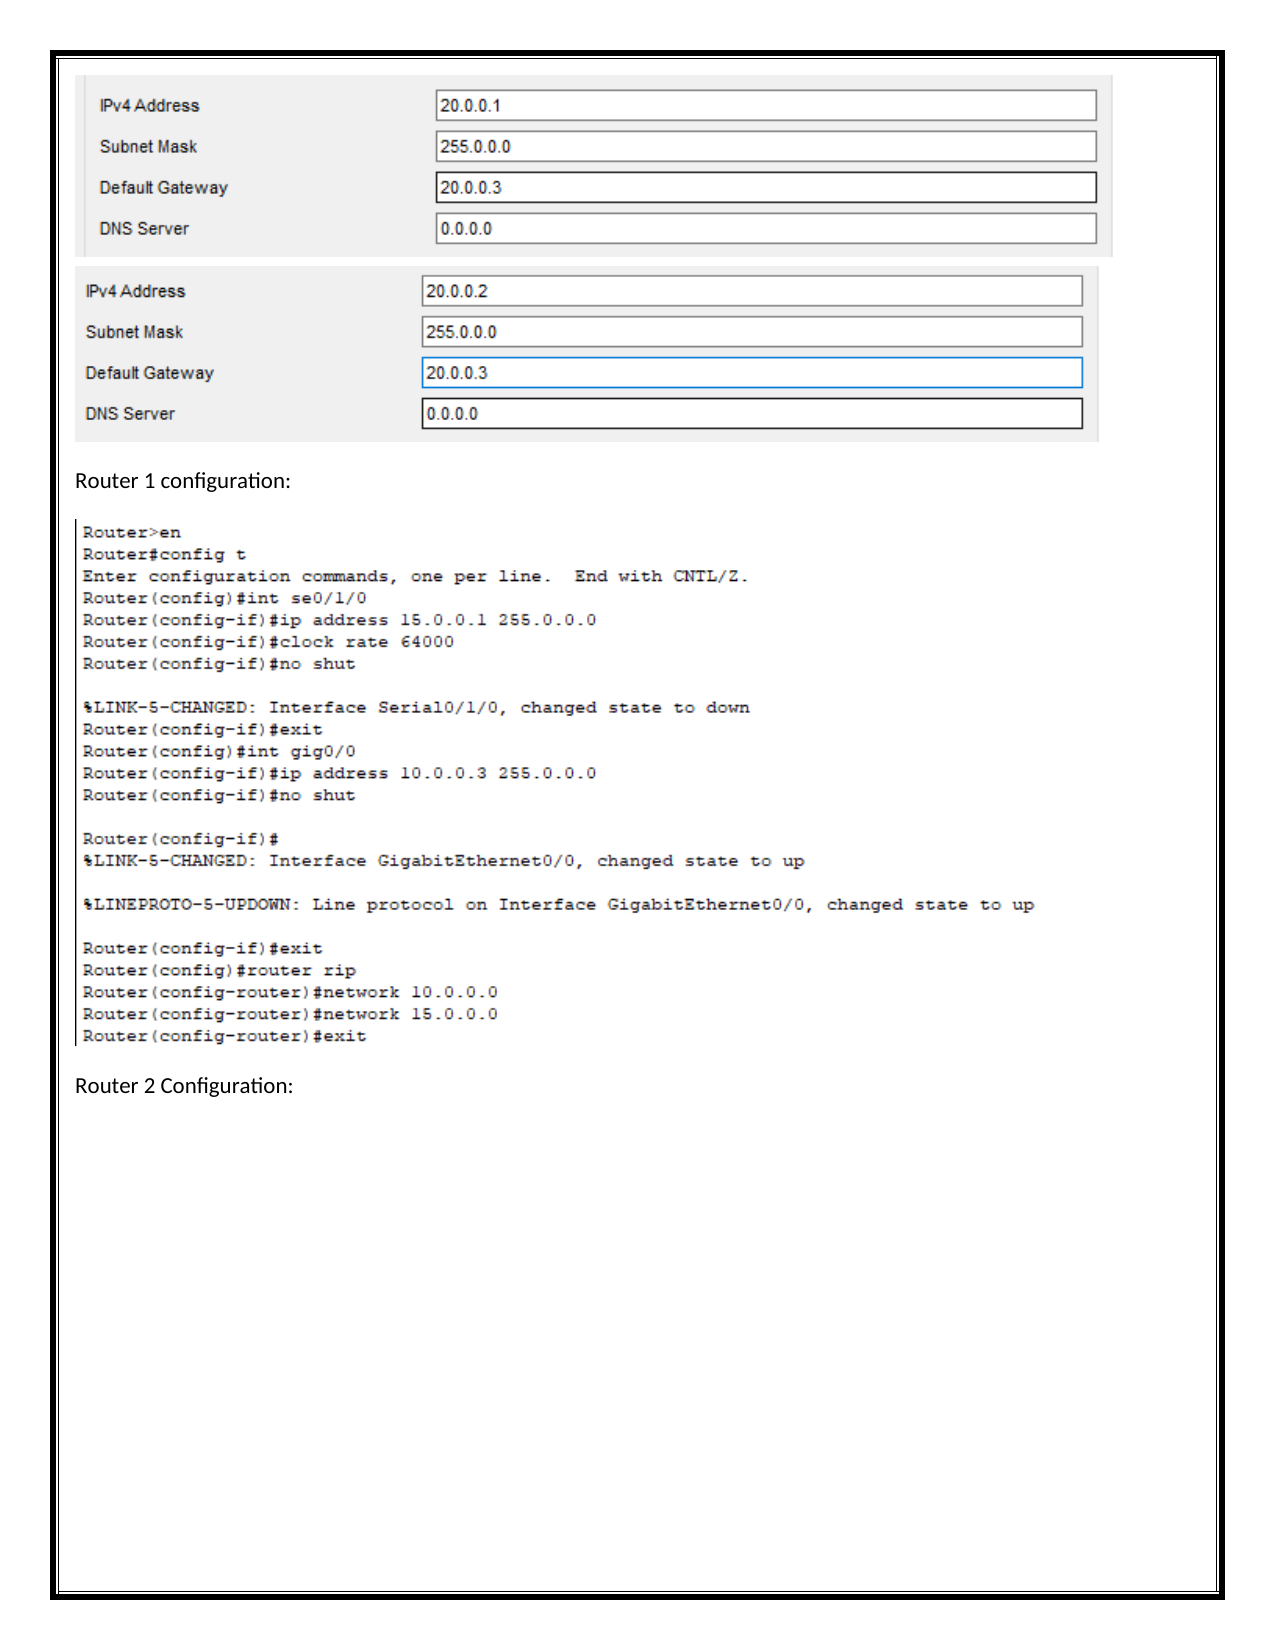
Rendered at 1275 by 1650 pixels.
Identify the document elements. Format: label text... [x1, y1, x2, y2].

picture [75, 519, 1044, 1046]
text Router 2 Configuration: [75, 1071, 1200, 1099]
text Router 1 configuration: [75, 466, 1200, 494]
picture [75, 266, 1099, 442]
picture [75, 75, 1113, 257]
